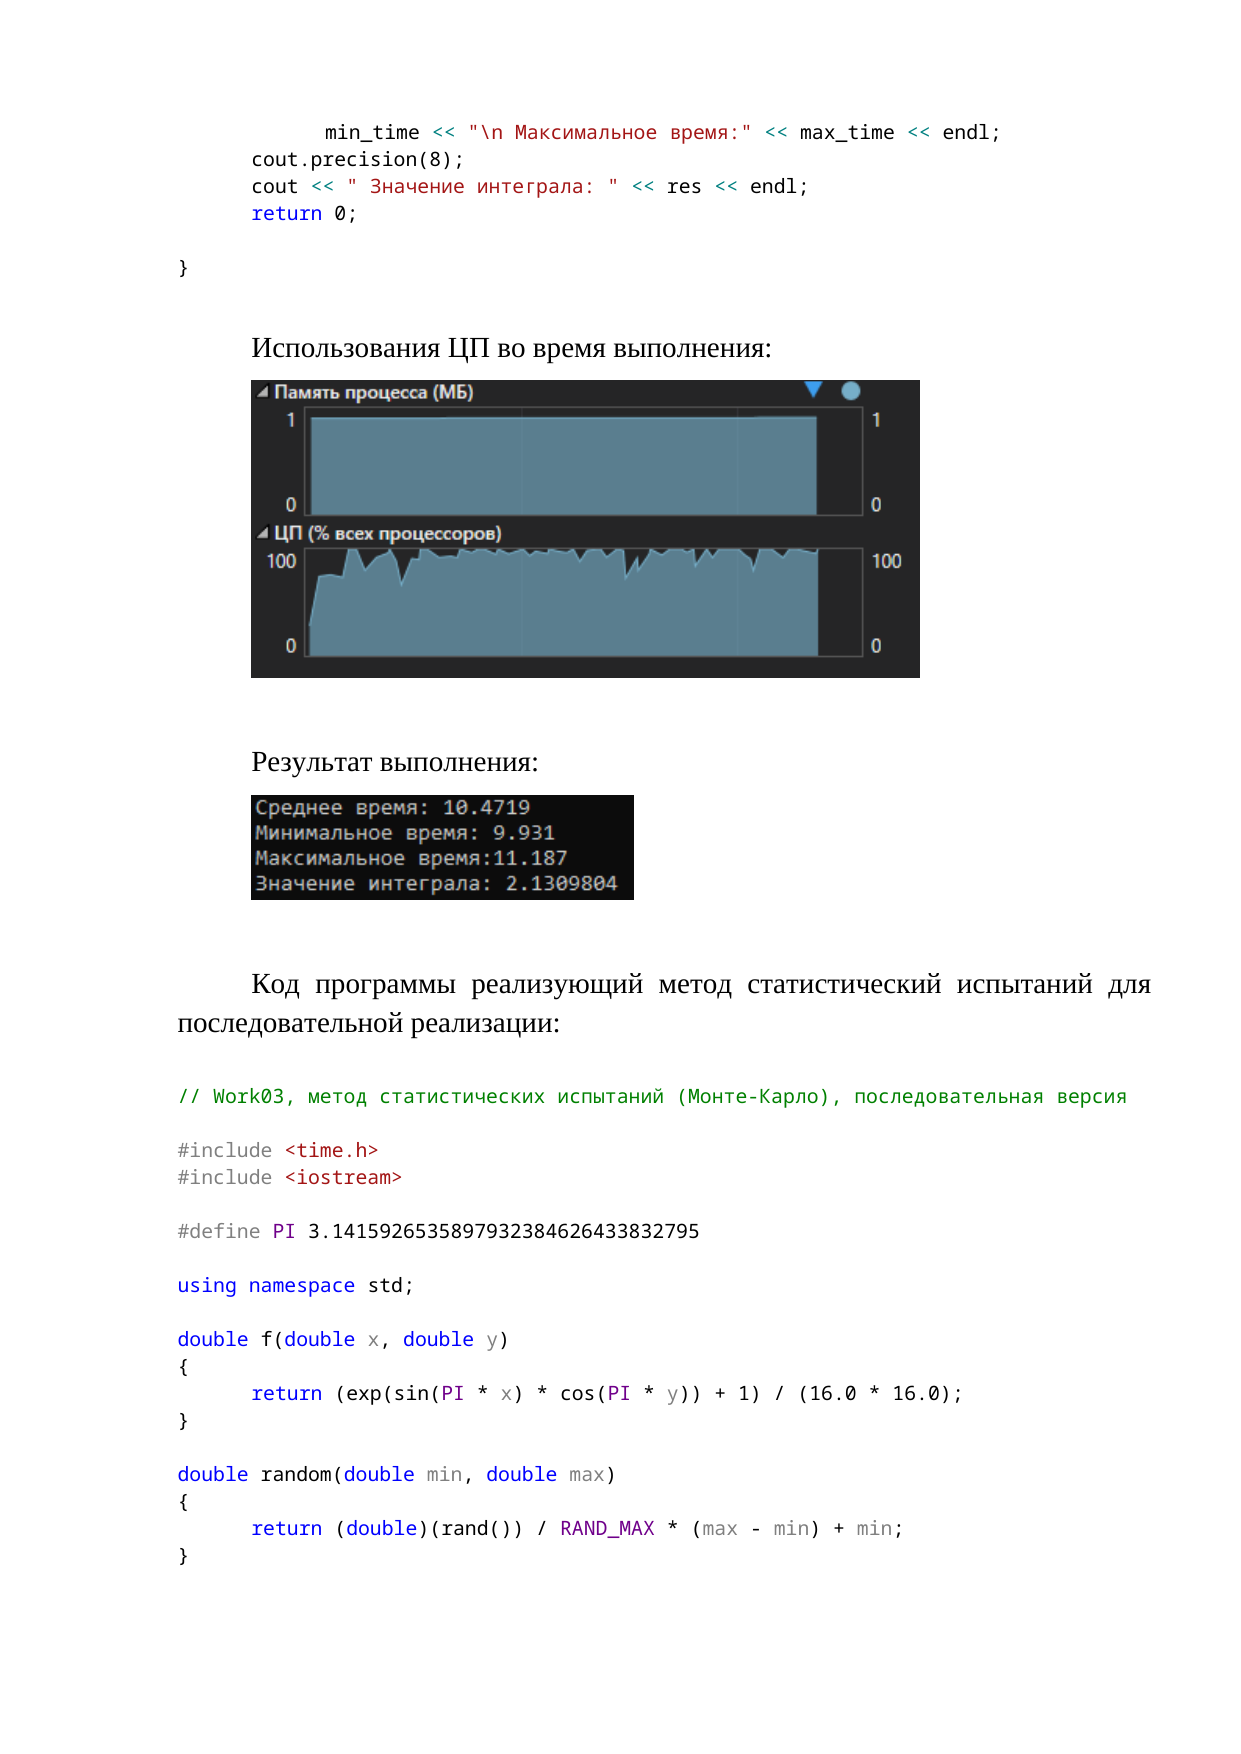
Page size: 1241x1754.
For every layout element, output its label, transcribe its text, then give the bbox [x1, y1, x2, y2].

text min_time << "\n Максимальное время:" << max_time << endl; [177, 118, 1152, 145]
text using namespace std; [177, 1271, 1152, 1298]
text return (exp(sin(PI * x) * cos(PI * y)) + 1) / (16.0 * 16.0); [177, 1379, 1152, 1406]
text cout << " Значение интеграла: " << res << endl; [177, 172, 1152, 199]
picture [251, 795, 634, 900]
text Использования ЦП во время выполнения: [177, 330, 1152, 364]
text cout.precision(8); [177, 145, 1152, 172]
text // Work03, метод статистических испытаний (Монте-Карло), последовательная версия [177, 1082, 1152, 1109]
text } [177, 1541, 1152, 1568]
text } [177, 1406, 1152, 1433]
text double random(double min, double max) [177, 1460, 1152, 1487]
text #include <time.h> [177, 1136, 1152, 1163]
text } [177, 253, 1152, 280]
picture [251, 380, 920, 678]
text Код программы реализующий метод статистический испытаний для последовательной реализации: [177, 967, 1152, 1039]
text { [177, 1487, 1152, 1514]
text #include <iostream> [177, 1163, 1152, 1190]
text { [177, 1352, 1152, 1379]
text return 0; [177, 199, 1152, 226]
text return (double)(rand()) / RAND_MAX * (max - min) + min; [177, 1514, 1152, 1541]
text Результат выполнения: [177, 744, 1152, 778]
text double f(double x, double y) [177, 1325, 1152, 1352]
text #define PI 3.1415926535897932384626433832795 [177, 1217, 1152, 1244]
